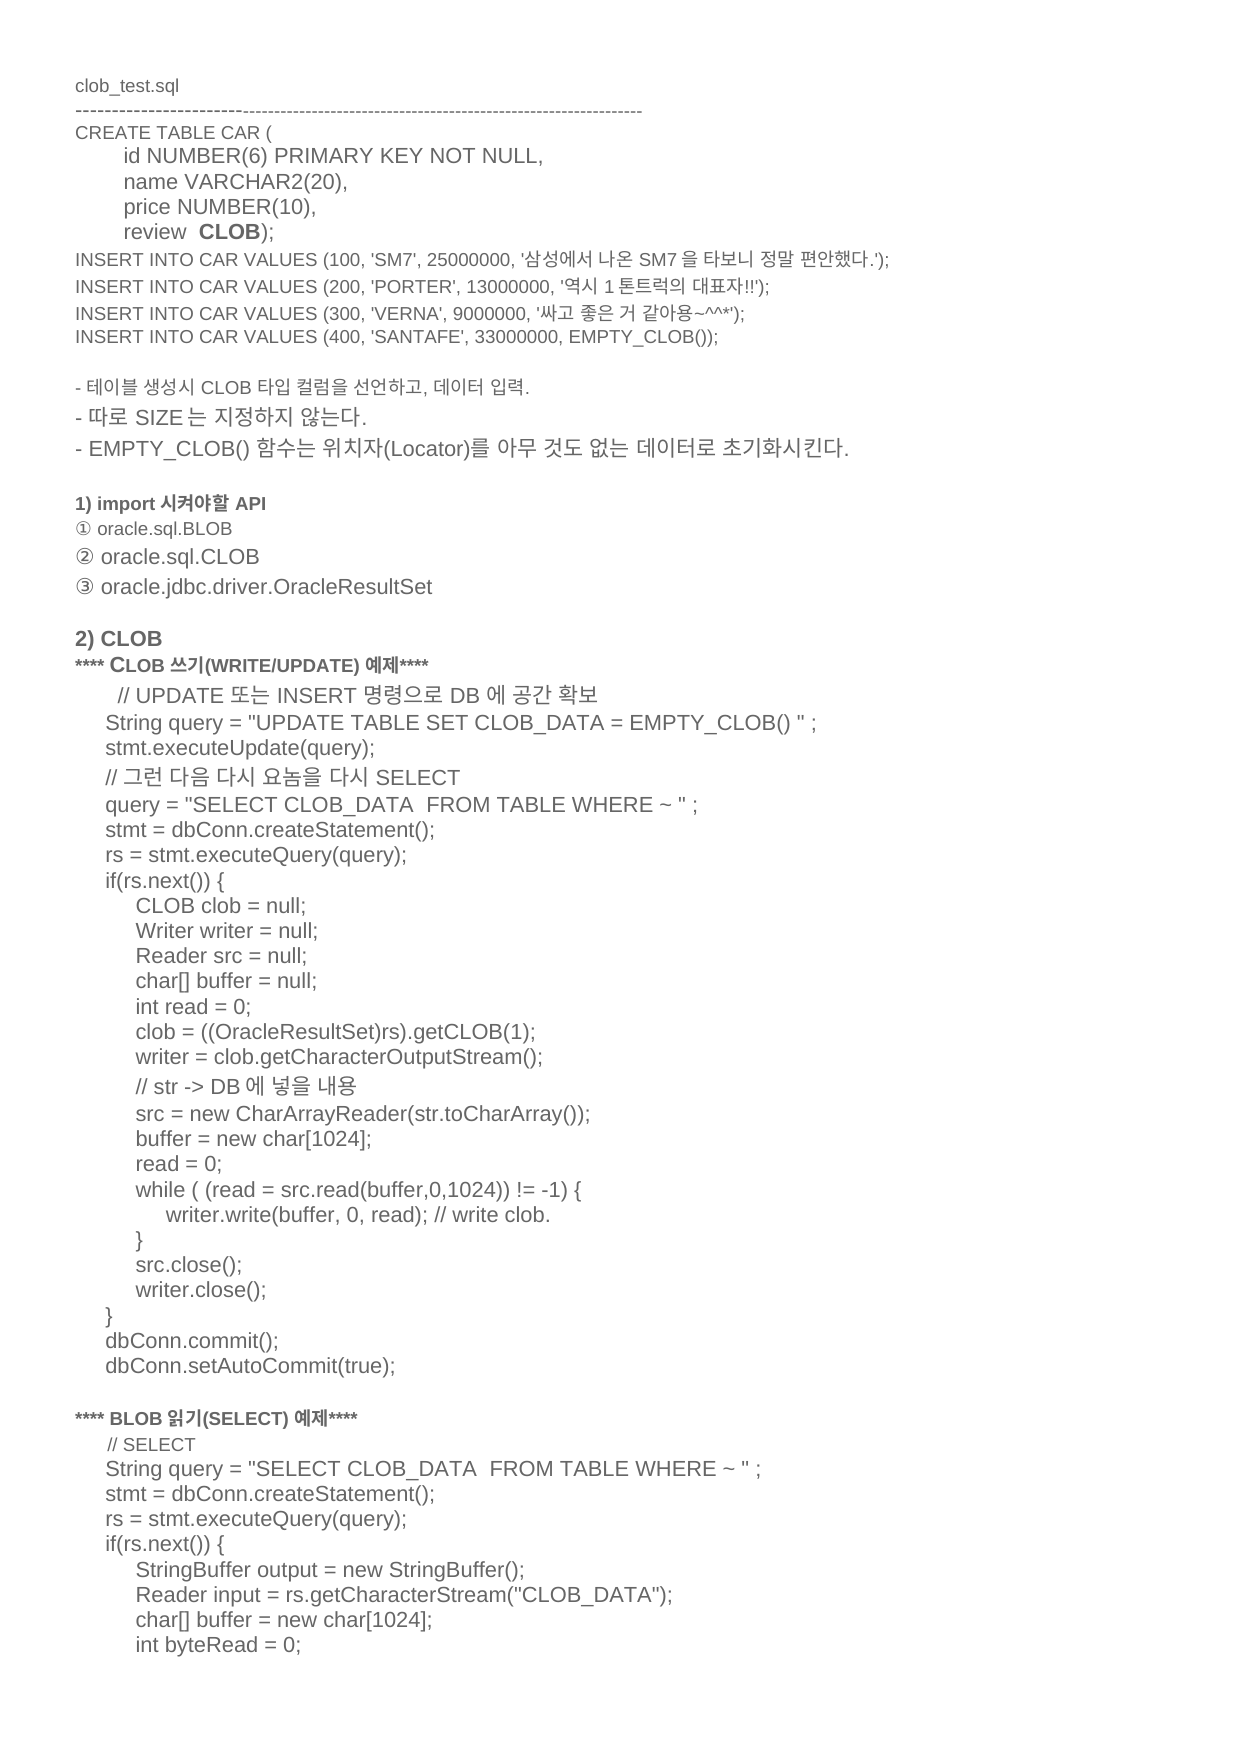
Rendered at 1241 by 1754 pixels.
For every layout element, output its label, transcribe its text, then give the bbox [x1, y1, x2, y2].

text String query = "UPDATE TABLE SET CLOB_DATA = EMPTY_CLOB() " ; [75, 710, 1165, 735]
text dbConn.setAutoCommit(true); [75, 1353, 1165, 1378]
text **** CLOB 쓰기(WRITE/UPDATE) 예제**** [75, 651, 1165, 678]
text - EMPTY_CLOB() 함수는 위치자(Locator)를 아무 것도 없는 데이터로 초기화시킨다. [75, 431, 1165, 463]
text char[] buffer = null; [75, 968, 1165, 993]
text **** BLOB 읽기(SELECT) 예제**** [75, 1403, 1165, 1431]
text ③ oracle.jdbc.driver.OracleResultSet [75, 571, 1165, 601]
text 1) import 시켜야할 API [75, 488, 1165, 515]
text rs = stmt.executeQuery(query); [75, 842, 1165, 867]
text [75, 97, 1165, 122]
text - 테이블 생성시 CLOB 타입 컬럼을 선언하고, 데이터 입력. [75, 372, 1165, 400]
text Reader src = null; [75, 943, 1165, 968]
text int read = 0; [75, 993, 1165, 1019]
text rs = stmt.executeQuery(query); [75, 1506, 1165, 1531]
text read = 0; [75, 1151, 1165, 1176]
text ① oracle.sql.BLOB [75, 515, 1165, 541]
text price NUMBER(10), [75, 194, 1165, 219]
text dbConn.commit(); [75, 1328, 1165, 1353]
text // UPDATE 또는 INSERT 명령으로 DB 에 공간 확보 [75, 678, 1165, 710]
text query = "SELECT CLOB_DATA FROM TABLE WHERE ~ " ; [75, 792, 1165, 817]
text StringBuffer output = new StringBuffer(); [75, 1557, 1165, 1582]
text name VARCHAR2(20), [75, 168, 1165, 194]
text INSERT INTO CAR VALUES (300, 'VERNA', 9000000, '싸고 좋은 거 같아용~^^*'); [75, 298, 1165, 326]
text CLOB clob = null; [75, 893, 1165, 918]
text stmt.executeUpdate(query); [75, 735, 1165, 760]
text int byteRead = 0; [75, 1632, 1165, 1657]
text char[] buffer = new char[1024]; [75, 1607, 1165, 1632]
text writer.write(buffer, 0, read); // write clob. [75, 1202, 1165, 1227]
text stmt = dbConn.createStatement(); [75, 817, 1165, 842]
text clob_test.sql [75, 75, 1165, 97]
text ② oracle.sql.CLOB [75, 541, 1165, 571]
text 2) CLOB [75, 626, 1165, 651]
text writer = clob.getCharacterOutputStream(); [75, 1044, 1165, 1069]
text while ( (read = src.read(buffer,0,1024)) != -1) { [75, 1176, 1165, 1202]
text src.close(); [75, 1252, 1165, 1277]
text CREATE TABLE CAR ( [75, 122, 1165, 143]
text Writer writer = null; [75, 918, 1165, 943]
text } [75, 1227, 1165, 1252]
text } [75, 1302, 1165, 1328]
text buffer = new char[1024]; [75, 1126, 1165, 1151]
text writer.close(); [75, 1277, 1165, 1302]
text clob = ((OracleResultSet)rs).getCLOB(1); [75, 1019, 1165, 1044]
text String query = "SELECT CLOB_DATA FROM TABLE WHERE ~ " ; [75, 1456, 1165, 1481]
text Reader input = rs.getCharacterStream("CLOB_DATA"); [75, 1582, 1165, 1607]
text if(rs.next()) { [75, 867, 1165, 893]
text INSERT INTO CAR VALUES (400, 'SANTAFE', 33000000, EMPTY_CLOB()); [75, 326, 1165, 347]
text id NUMBER(6) PRIMARY KEY NOT NULL, [75, 143, 1165, 168]
text INSERT INTO CAR VALUES (100, 'SM7', 25000000, '삼성에서 나온 SM7을 타보니 정말 편안했다.'); [75, 244, 1165, 271]
text src = new CharArrayReader(str.toCharArray()); [75, 1101, 1165, 1126]
text // SELECT [75, 1431, 1165, 1456]
text if(rs.next()) { [75, 1531, 1165, 1557]
text stmt = dbConn.createStatement(); [75, 1481, 1165, 1506]
text - 따로 SIZE는 지정하지 않는다. [75, 400, 1165, 431]
text // 그런 다음 다시 요놈을 다시 SELECT [75, 760, 1165, 792]
text review CLOB); [75, 219, 1165, 244]
text // str -> DB에 넣을 내용 [75, 1069, 1165, 1101]
text INSERT INTO CAR VALUES (200, 'PORTER', 13000000, '역시 1톤트럭의 대표자!!'); [75, 271, 1165, 298]
